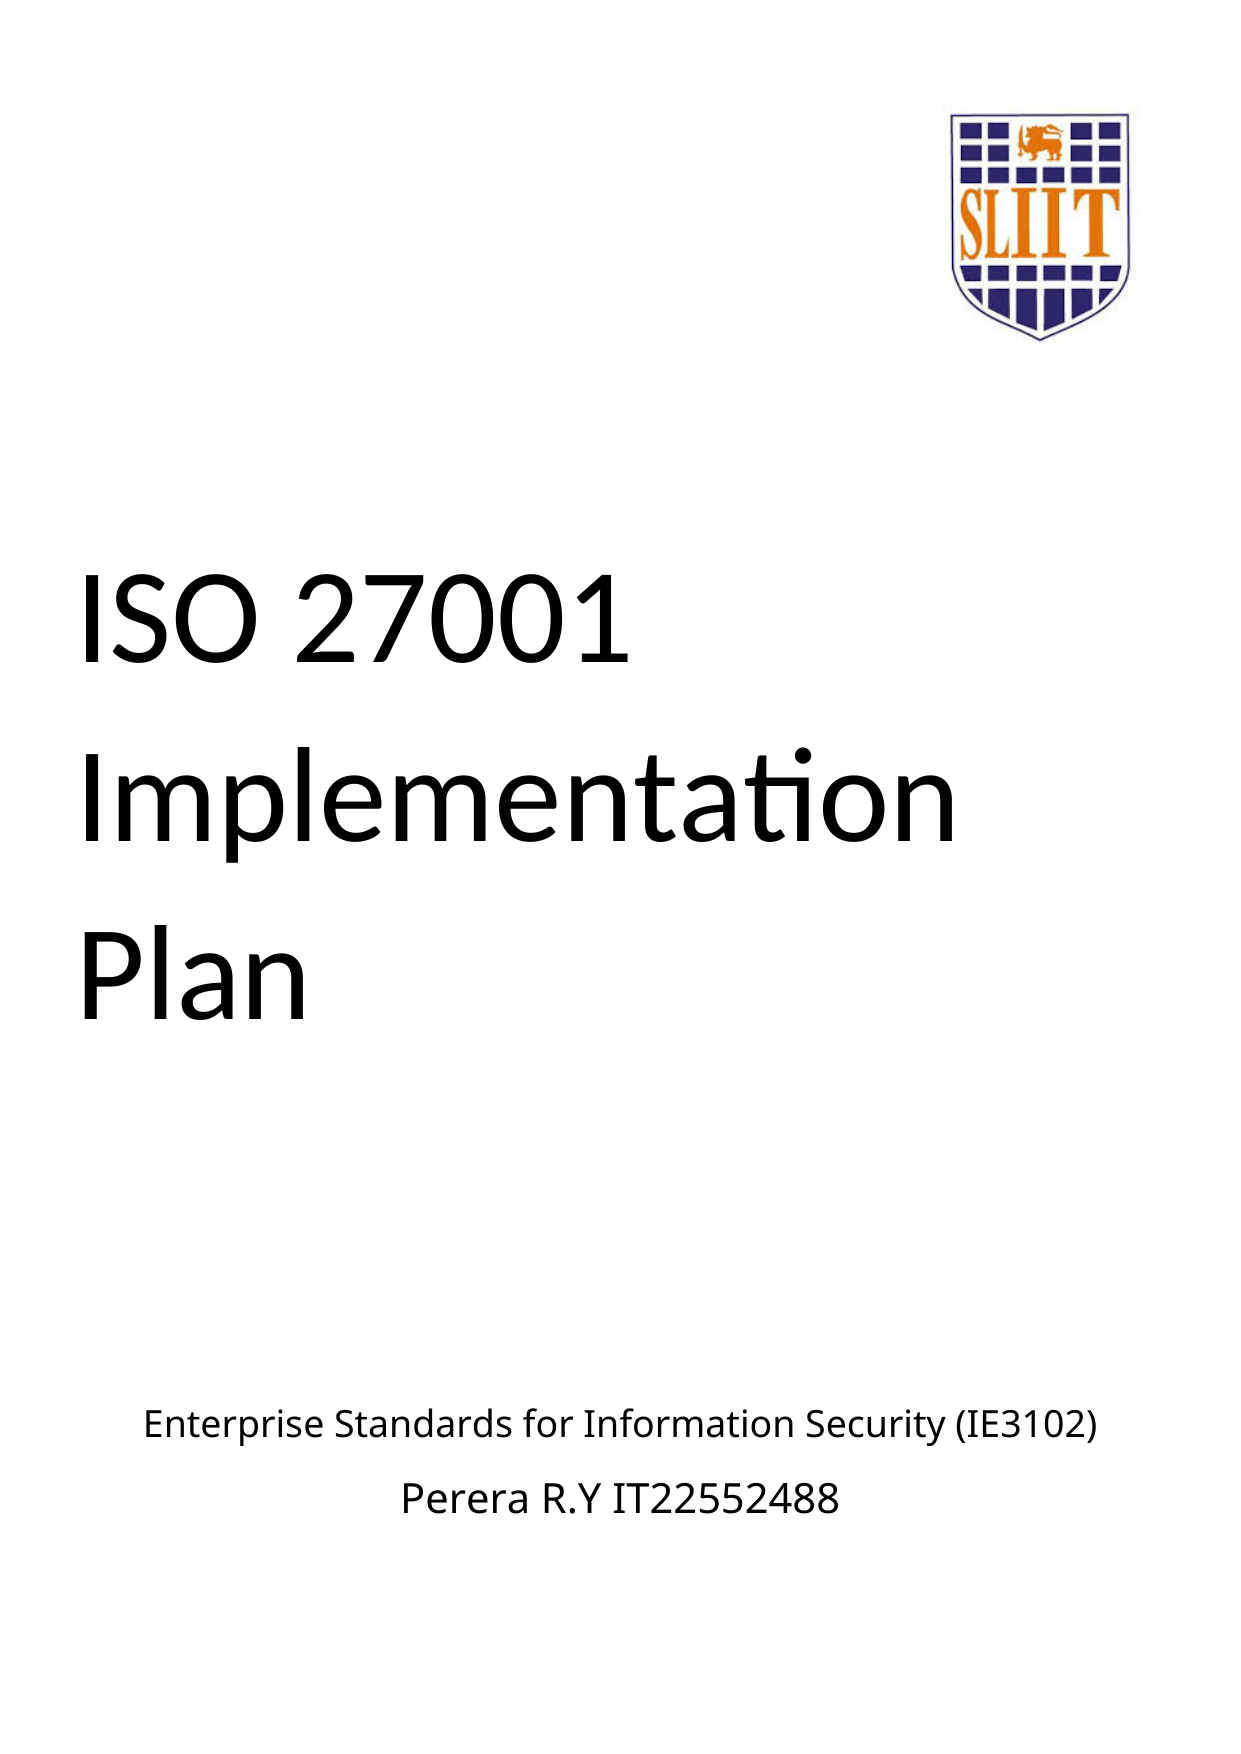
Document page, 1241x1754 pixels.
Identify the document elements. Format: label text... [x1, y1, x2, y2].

text Perera R.Y IT22552488 [75, 1469, 1165, 1526]
text Enterprise Standards for Information Security (IE3102) [75, 1397, 1165, 1448]
picture [929, 98, 1155, 352]
text ISO 27001 Implementation Plan [75, 531, 1162, 1053]
